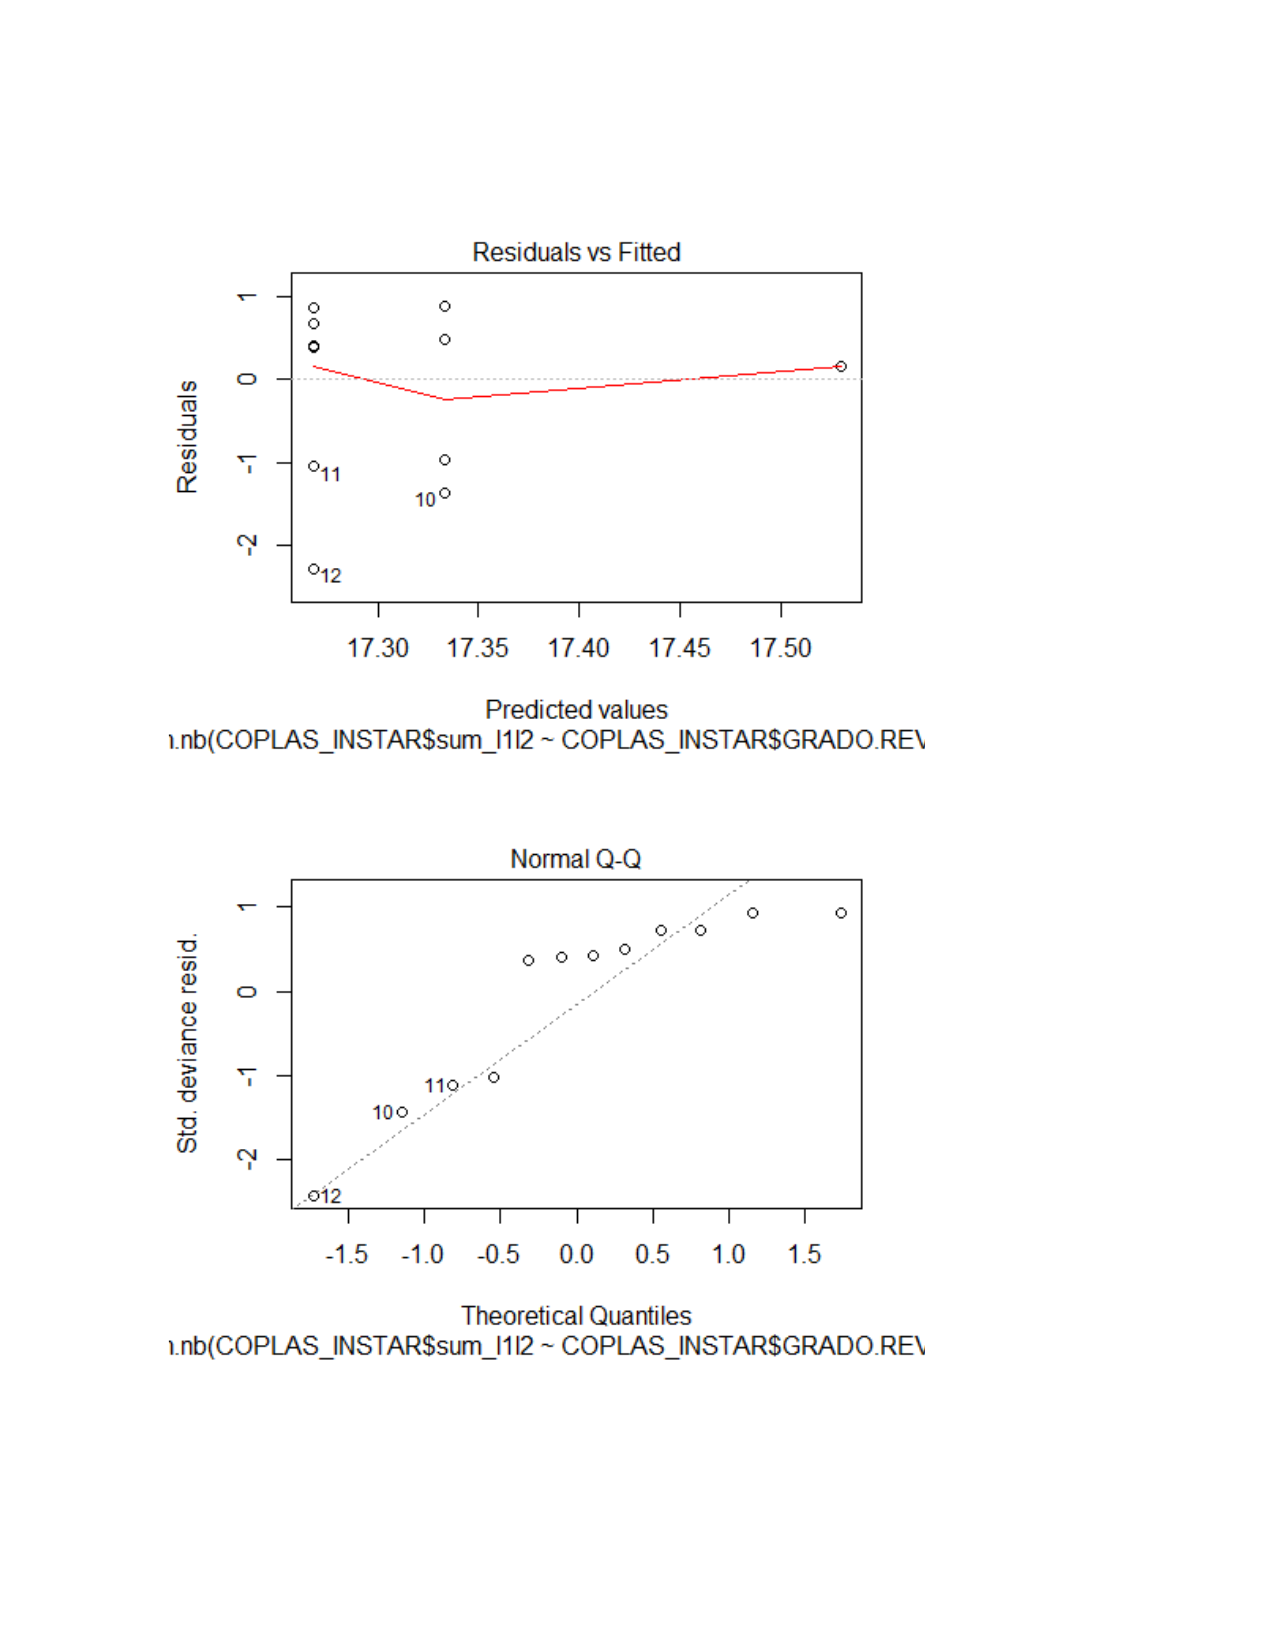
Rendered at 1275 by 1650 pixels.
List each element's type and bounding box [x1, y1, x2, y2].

picture [168, 150, 925, 1363]
